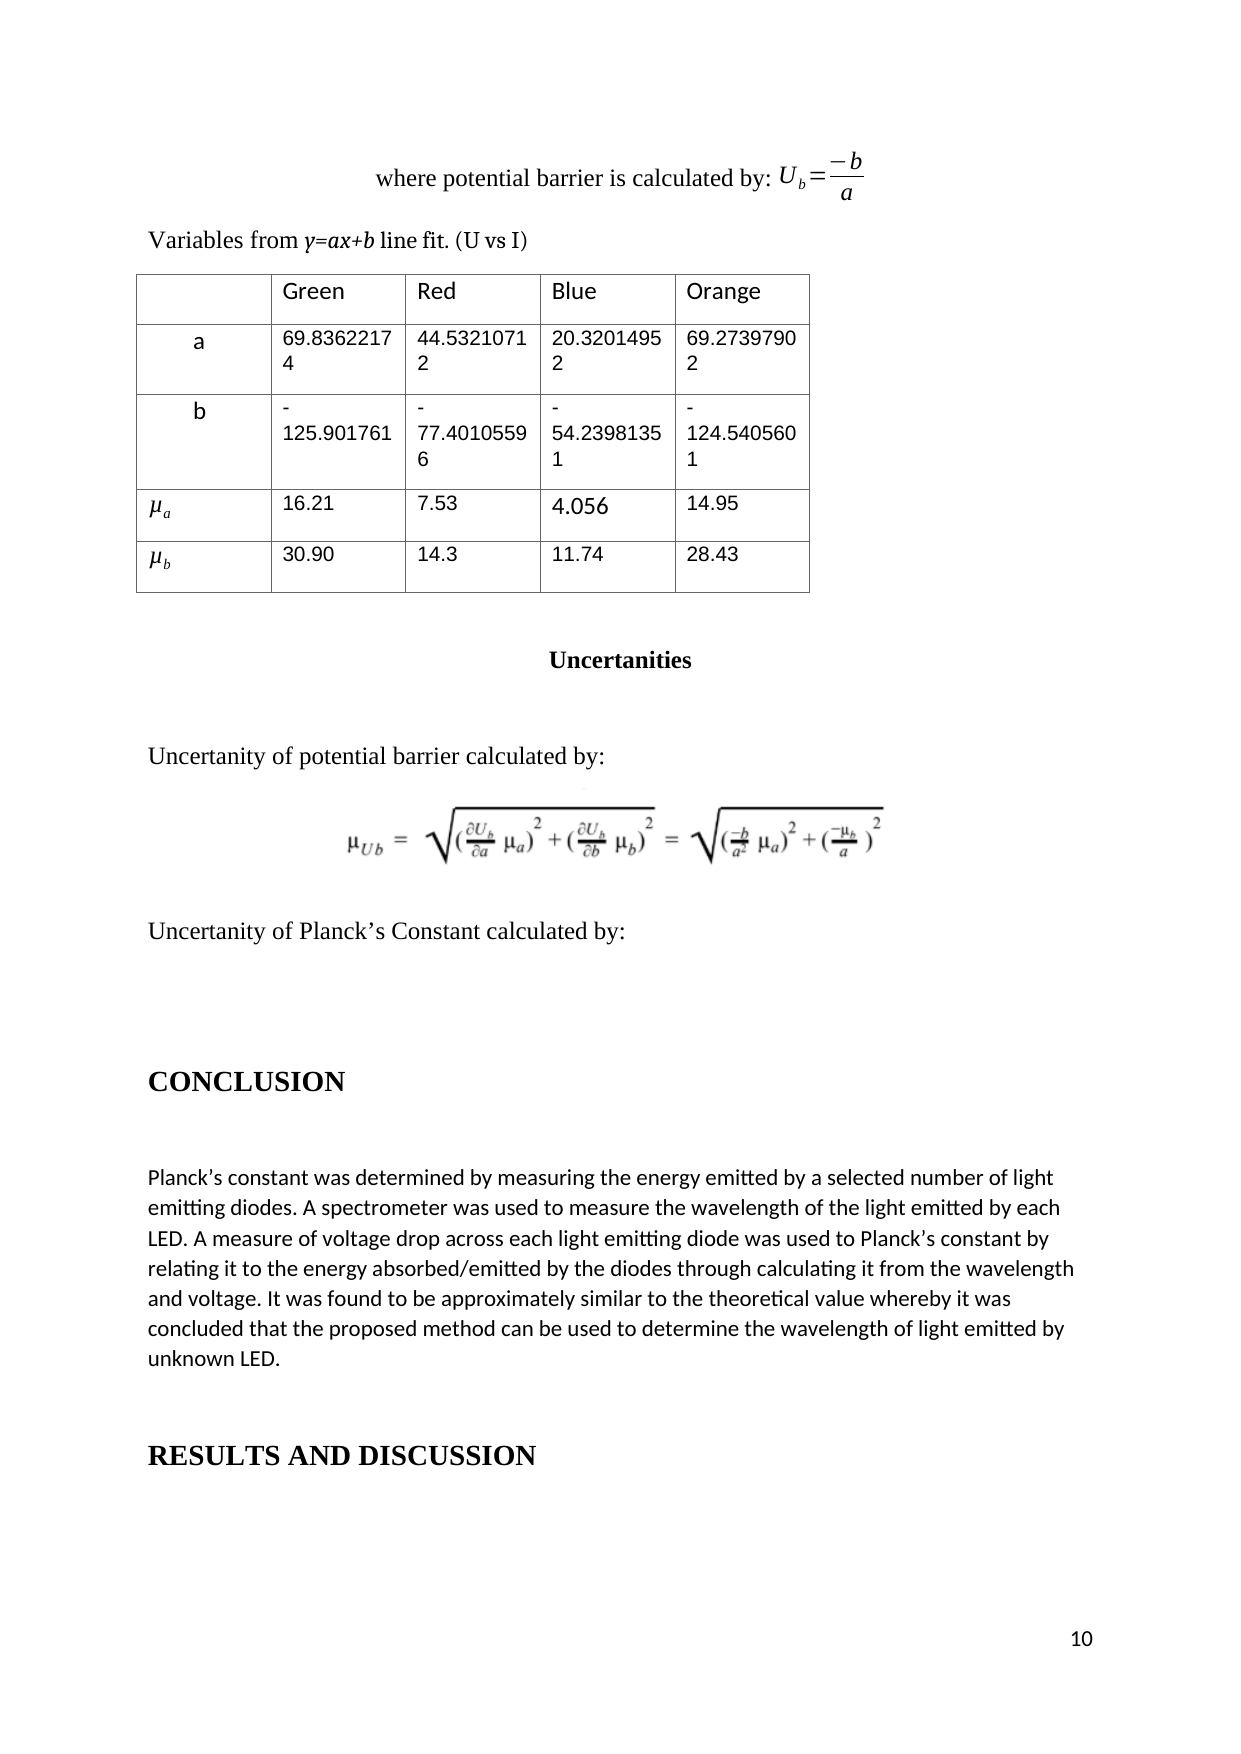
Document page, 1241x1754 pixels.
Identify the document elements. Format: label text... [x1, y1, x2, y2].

table_cell 20.32014952 [541, 325, 675, 394]
text RESULTS AND DISCUSSION [148, 1438, 1093, 1472]
table_cell 44.53210712 [406, 325, 540, 394]
table_cell a [137, 325, 271, 394]
table_cell b [137, 395, 271, 489]
table_cell 7.53 [406, 490, 540, 541]
table_cell 28.43 [676, 542, 809, 592]
table_header Green [272, 275, 405, 324]
table_cell 14.95 [676, 490, 809, 541]
table_cell [137, 490, 271, 541]
text Uncertanity of potential barrier calculated by: [148, 741, 1093, 770]
table_header Blue [541, 275, 675, 324]
table_cell 69.27397902 [676, 325, 809, 394]
table_cell -124.5405601 [676, 395, 809, 489]
text CONCLUSION [148, 1064, 1093, 1097]
table_header [137, 275, 271, 324]
table_header Red [406, 275, 540, 324]
text Uncertanity of Planck’s Constant calculated by: [148, 916, 1093, 945]
table_cell 30.90 [272, 542, 405, 592]
table_cell -54.23981351 [541, 395, 675, 489]
text Variables from y=ax+b line fit. (U vs I) [148, 226, 1093, 255]
table_header Orange [676, 275, 809, 324]
text Planck’s constant was determined by measuring the energy emitted by a selected number of light emitting diodes. A spectrometer was used to measure the wavelength of the light emitted by each LED. A measure of voltage drop across each light emitting diode was used to Planck’s constant by relating it to the energy absorbed/emitted by the diodes through calculating it from the wavelength and voltage. It was found to be approximately similar to the theoretical value whereby it was concluded that the proposed method can be used to determine the wavelength of light emitted by unknown LED. [148, 1163, 1093, 1373]
text where potential barrier is calculated by: [148, 148, 1093, 207]
table_cell 4.056 [541, 490, 675, 541]
table_cell 14.3 [406, 542, 540, 592]
picture [320, 788, 920, 898]
text Uncertanities [148, 646, 1093, 674]
table_cell 11.74 [541, 542, 675, 592]
table_cell 16.21 [272, 490, 405, 541]
table_cell [137, 542, 271, 592]
table_cell -125.901761 [272, 395, 405, 489]
table_cell -77.40105596 [406, 395, 540, 489]
table_cell 69.83622174 [272, 325, 405, 394]
